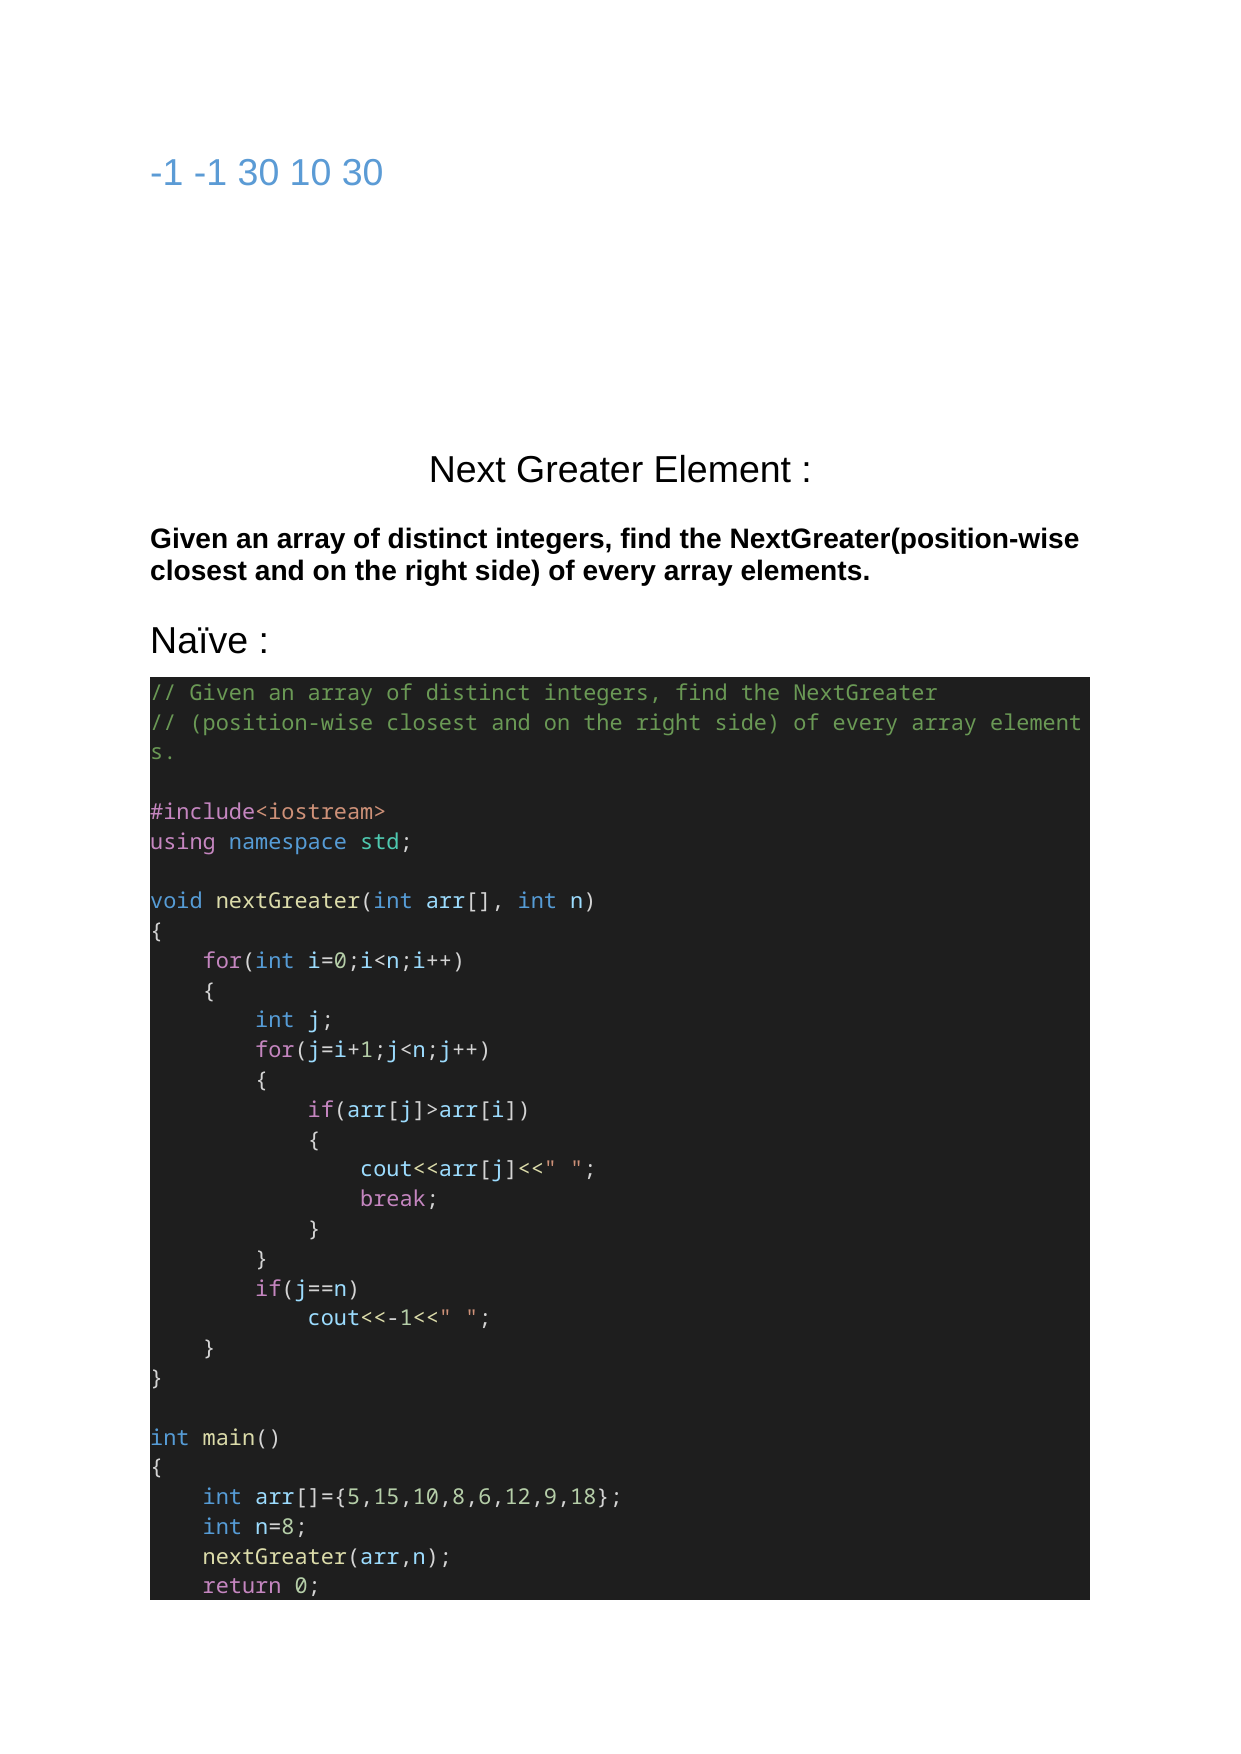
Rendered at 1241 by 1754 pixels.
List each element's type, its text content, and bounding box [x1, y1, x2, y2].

text int j; [150, 1004, 1090, 1034]
subtitle Next Greater Element : [150, 447, 1090, 491]
text { [150, 1064, 1090, 1094]
text { [150, 974, 1090, 1004]
subtitle Naïve : [150, 618, 1090, 661]
text if(j==n) [150, 1272, 1090, 1302]
text int arr[]={5,15,10,8,6,12,9,18}; [150, 1481, 1090, 1511]
text break; [150, 1183, 1090, 1213]
text { [150, 1123, 1090, 1153]
text { [150, 1451, 1090, 1481]
text cout<<arr[j]<<" "; [150, 1153, 1090, 1183]
text if(arr[j]>arr[i]) [150, 1094, 1090, 1123]
text return 0; [150, 1570, 1090, 1600]
text { [150, 915, 1090, 945]
text cout<<-1<<" "; [150, 1302, 1090, 1332]
text int n=8; [150, 1511, 1090, 1541]
text // Given an array of distinct integers, find the NextGreater [150, 677, 1090, 706]
text } [150, 1362, 1090, 1392]
text } [150, 1243, 1090, 1272]
text #include<iostream> [150, 796, 1090, 826]
text // (position-wise closest and on the right side) of every array elements. [150, 706, 1090, 766]
text void nextGreater(int arr[], int n) [150, 885, 1090, 915]
text using namespace std; [150, 826, 1090, 855]
text int main() [150, 1421, 1090, 1451]
text } [150, 1332, 1090, 1362]
text } [150, 1213, 1090, 1243]
text for(int i=0;i<n;i++) [150, 945, 1090, 974]
text for(j=i+1;j<n;j++) [150, 1034, 1090, 1064]
text nextGreater(arr,n); [150, 1541, 1090, 1570]
subtitle -1 -1 30 10 30 [150, 150, 1090, 193]
subtitle Given an array of distinct integers, find the NextGreater(position-wise closest and on the right side) of every array elements. [871, 522, 1090, 587]
